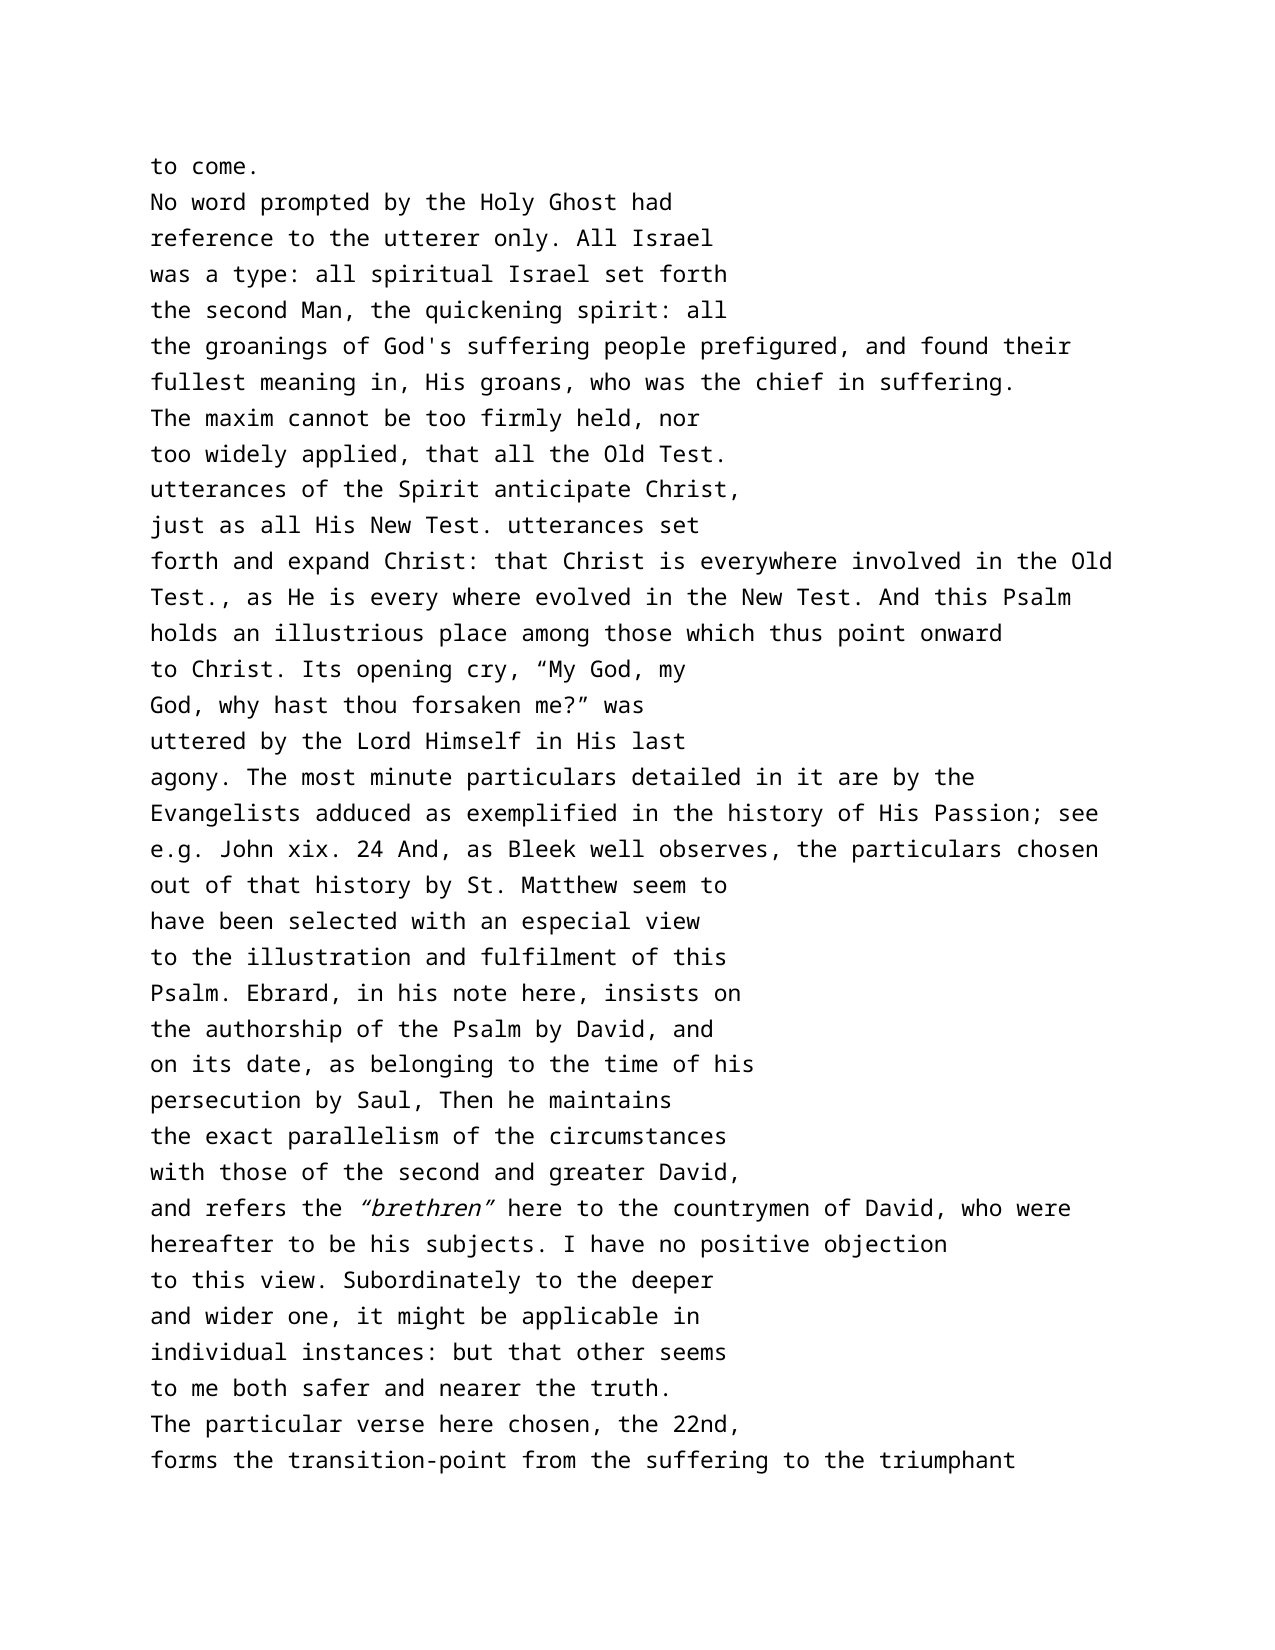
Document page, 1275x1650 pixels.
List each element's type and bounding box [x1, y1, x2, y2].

text [150, 150, 1125, 1475]
